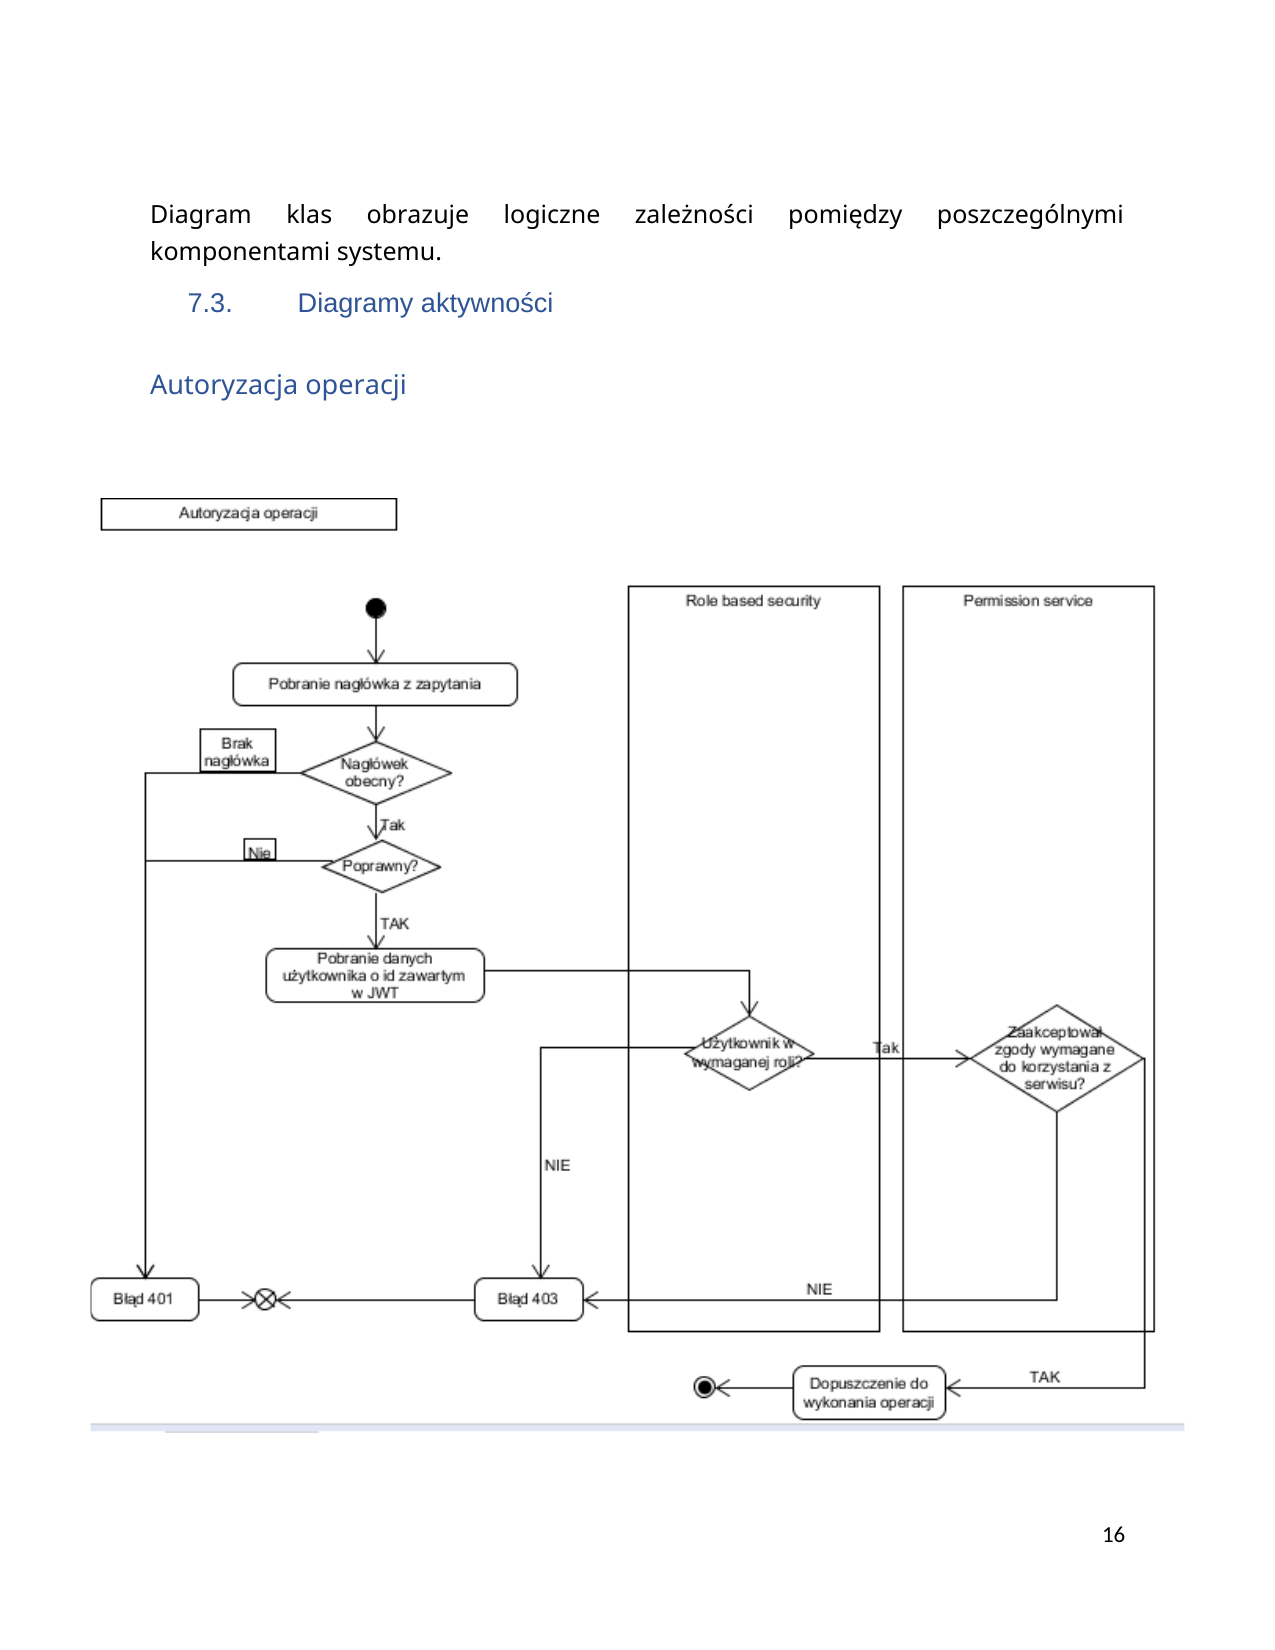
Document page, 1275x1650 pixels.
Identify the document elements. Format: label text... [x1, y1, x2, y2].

subtitle Autoryzacja operacji [150, 365, 1125, 402]
subtitle Diagramy aktywności [187, 287, 1125, 318]
picture [90, 498, 1185, 1433]
text Diagram klas obrazuje logiczne zależności pomiędzy poszczególnymi komponentami systemu. [150, 197, 1125, 268]
